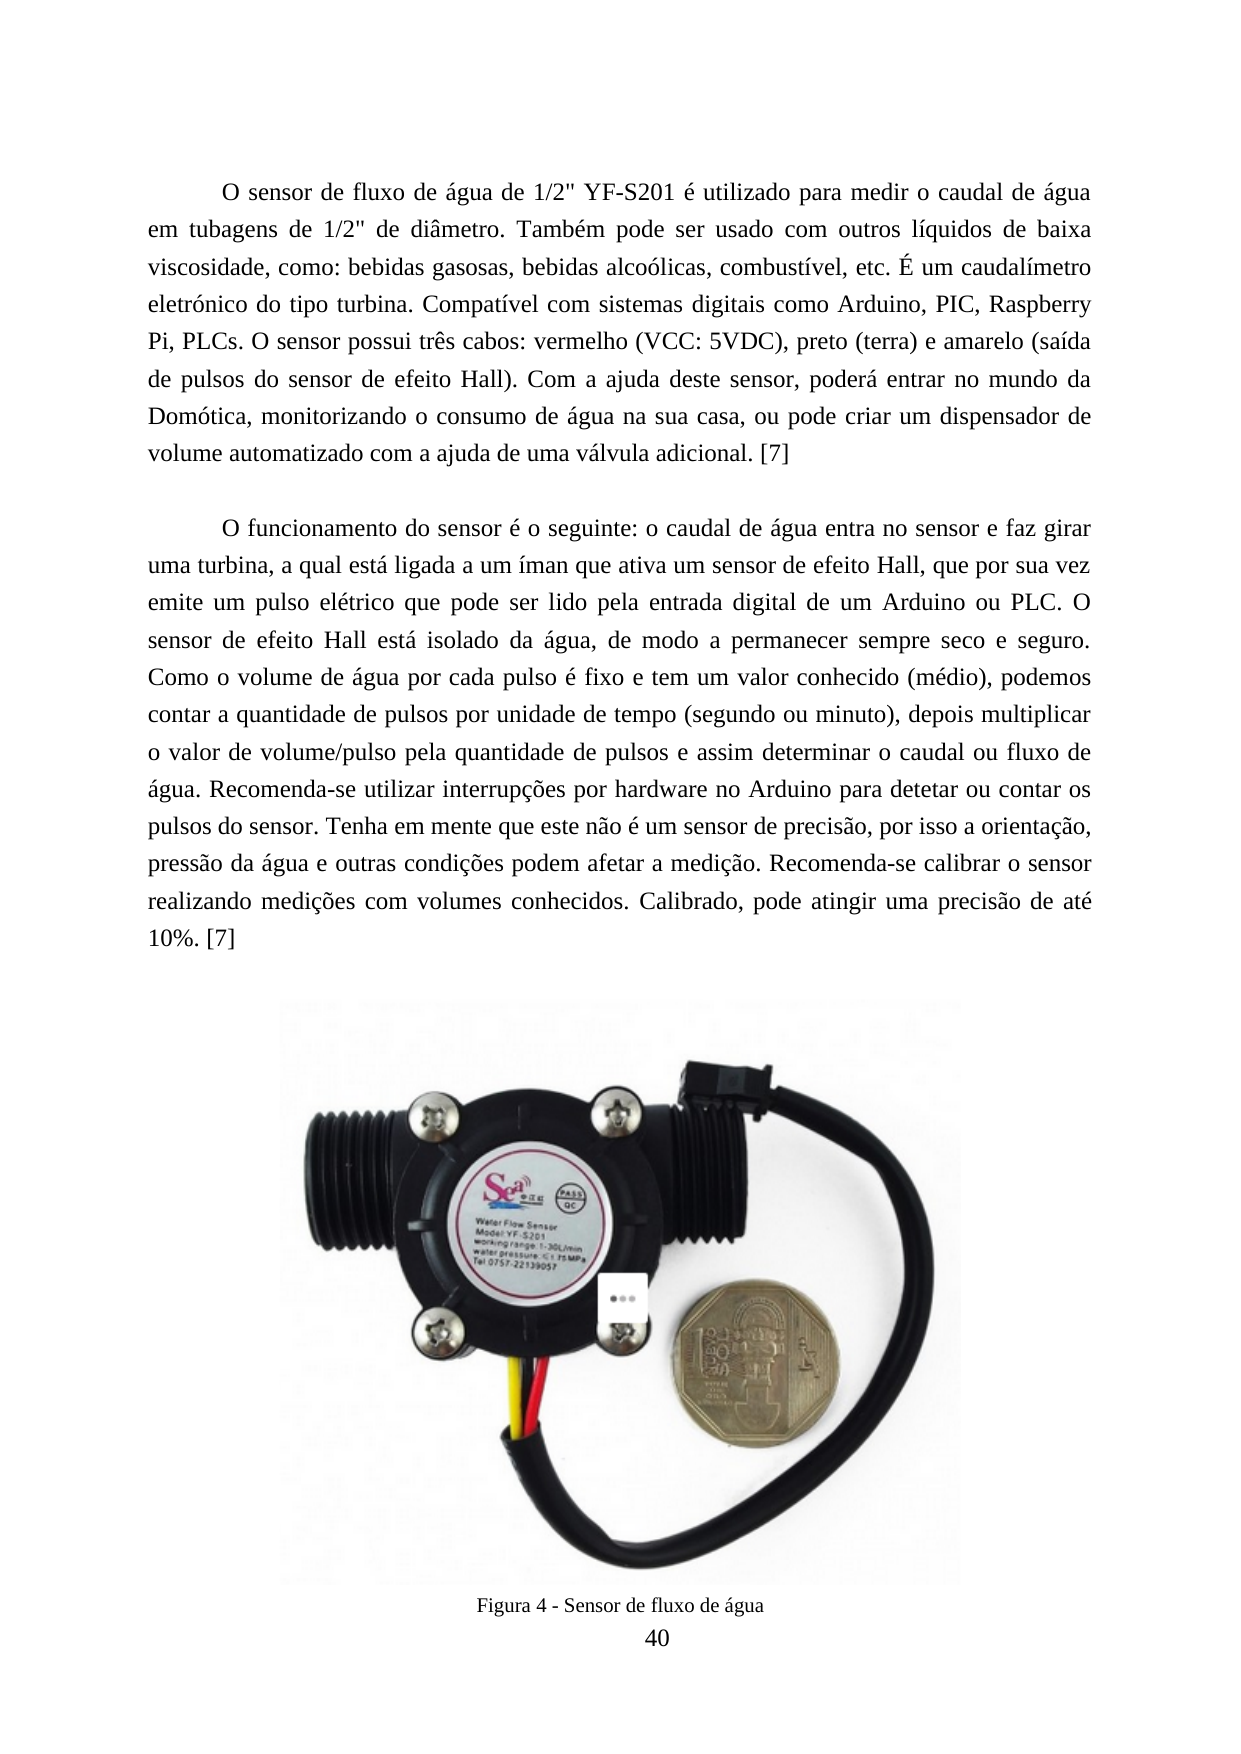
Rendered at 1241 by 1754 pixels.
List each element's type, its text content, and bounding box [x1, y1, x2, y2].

text O funcionamento do sensor é o seguinte: o caudal de água entra no sensor e faz girar uma turbina, a qual está ligada a um íman que ativa um sensor de efeito Hall, que por sua vez emite um pulso elétrico que pode ser lido pela entrada digital de um Arduino ou PLC. O sensor de efeito Hall está isolado da água, de modo a permanecer sempre seco e seguro. Como o volume de água por cada pulso é fixo e tem um valor conhecido (médio), podemos contar a quantidade de pulsos por unidade de tempo (segundo ou minuto), depois multiplicar o valor de volume/pulso pela quantidade de pulsos e assim determinar o caudal ou fluxo de água. Recomenda-se utilizar interrupções por hardware no Arduino para detetar ou contar os pulsos do sensor. Tenha em mente que este não é um sensor de precisão, por isso a orientação, pressão da água e outras condições podem afetar a medição. Recomenda-se calibrar o sensor realizando medições com volumes conhecidos. Calibrado, pode atingir uma precisão de até 10%. [7] [148, 513, 1092, 952]
picture [279, 999, 961, 1585]
text O sensor de fluxo de água de 1/2" YF-S201 é utilizado para medir o caudal de água em tubagens de 1/2" de diâmetro. Também pode ser usado com outros líquidos de baixa viscosidade, como: bebidas gasosas, bebidas alcoólicas, combustível, etc. É um caudalímetro eletrónico do tipo turbina. Compatível com sistemas digitais como Arduino, PIC, Raspberry Pi, PLCs. O sensor possui três cabos: vermelho (VCC: 5VDC), preto (terra) e amarelo (saída de pulsos do sensor de efeito Hall). Com a ajuda deste sensor, poderá entrar no mundo da Domótica, monitorizando o consumo de água na sua casa, ou pode criar um dispensador de volume automatizado com a ajuda de uma válvula adicional. [7] [148, 177, 1092, 467]
